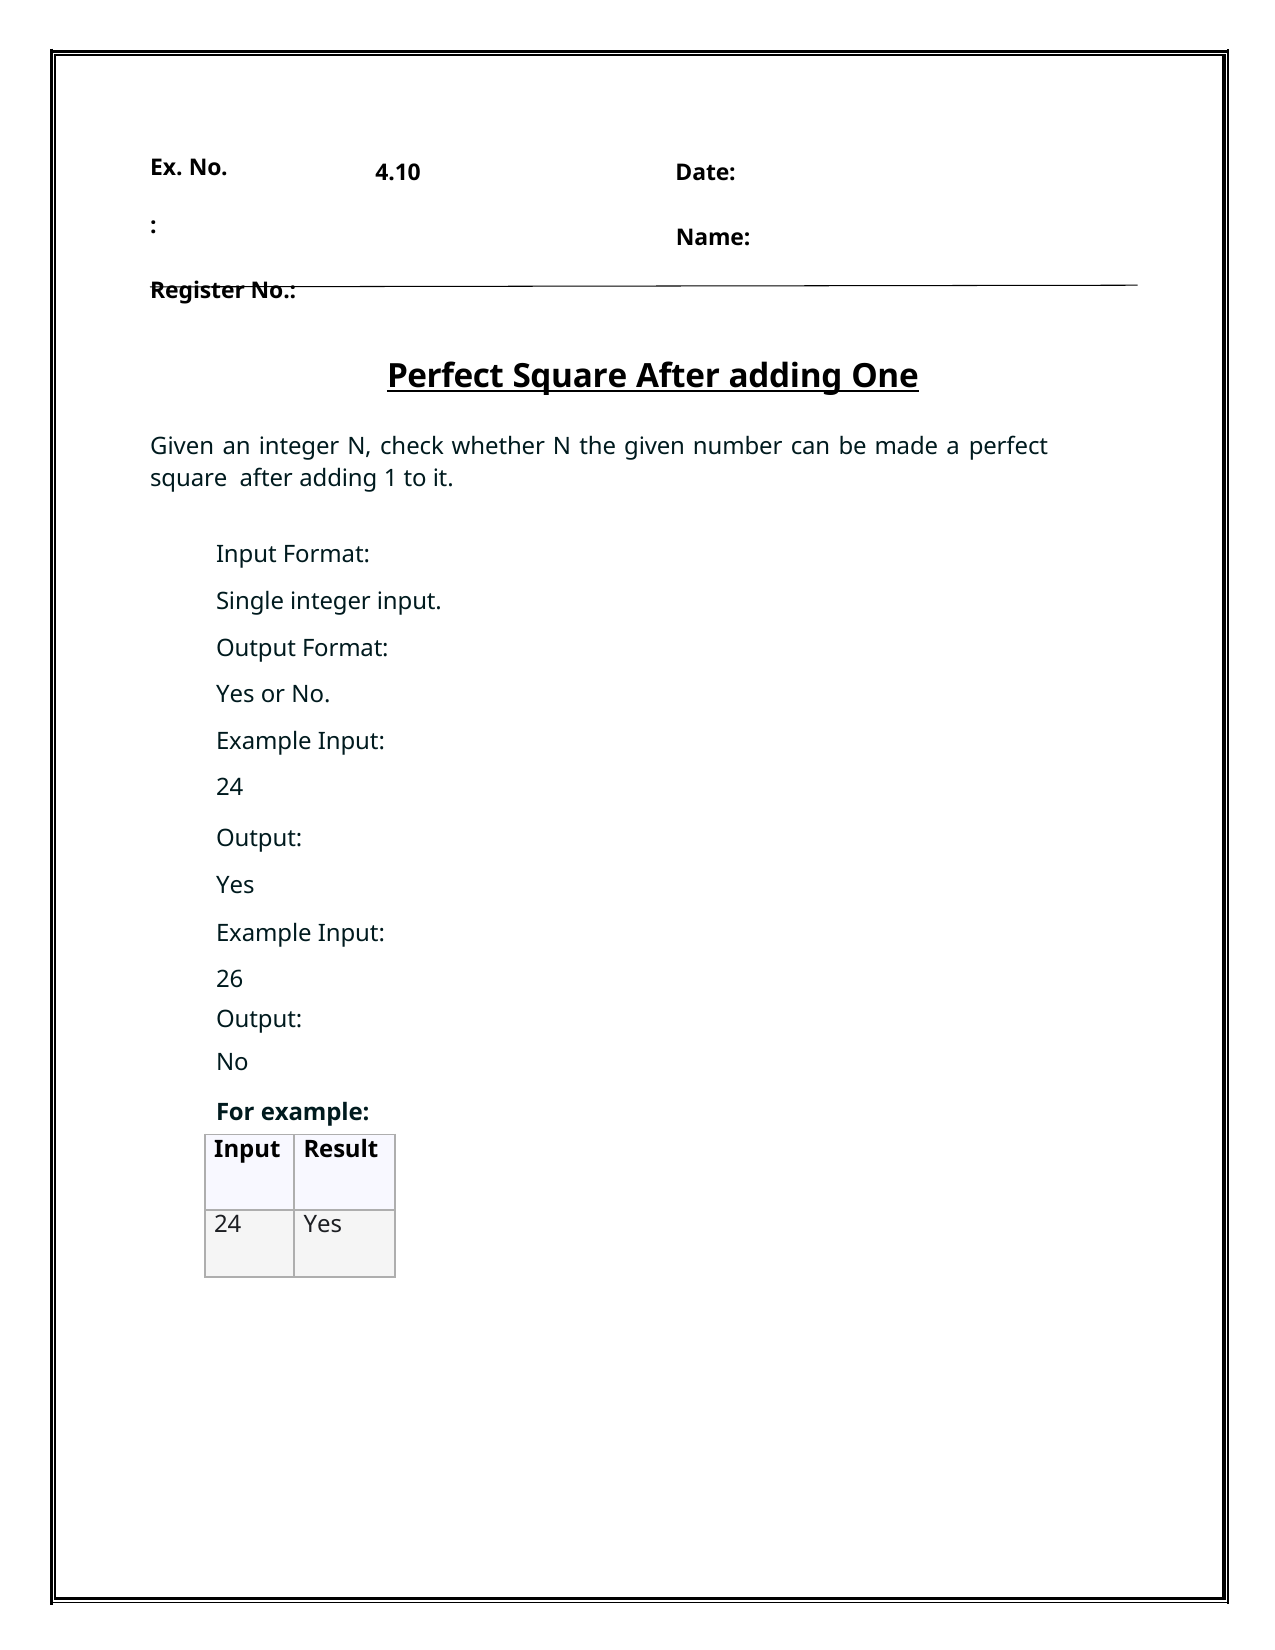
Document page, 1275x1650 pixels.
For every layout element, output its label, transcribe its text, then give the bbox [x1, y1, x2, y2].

text No [216, 1045, 1160, 1078]
text Example Input: 26 [216, 916, 407, 995]
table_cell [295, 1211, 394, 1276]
text Output: Yes [216, 821, 331, 901]
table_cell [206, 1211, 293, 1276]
subtitle Perfect Square After adding One [387, 351, 1160, 397]
text Ex. No. : [150, 151, 306, 240]
text Register No.: [150, 273, 306, 305]
text Name: [673, 221, 752, 252]
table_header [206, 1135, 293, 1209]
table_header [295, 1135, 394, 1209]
text Yes or No. Example Input: 24 [216, 677, 407, 803]
subtitle For example: [216, 1095, 1160, 1127]
text Given an integer N, check whether N the given number can be made a perfect square after adding 1 to it. [150, 428, 1123, 494]
text Input Format: Single integer input. Output Format: [216, 537, 444, 663]
list Date: [375, 156, 1160, 188]
text Output: [216, 1009, 1160, 1032]
